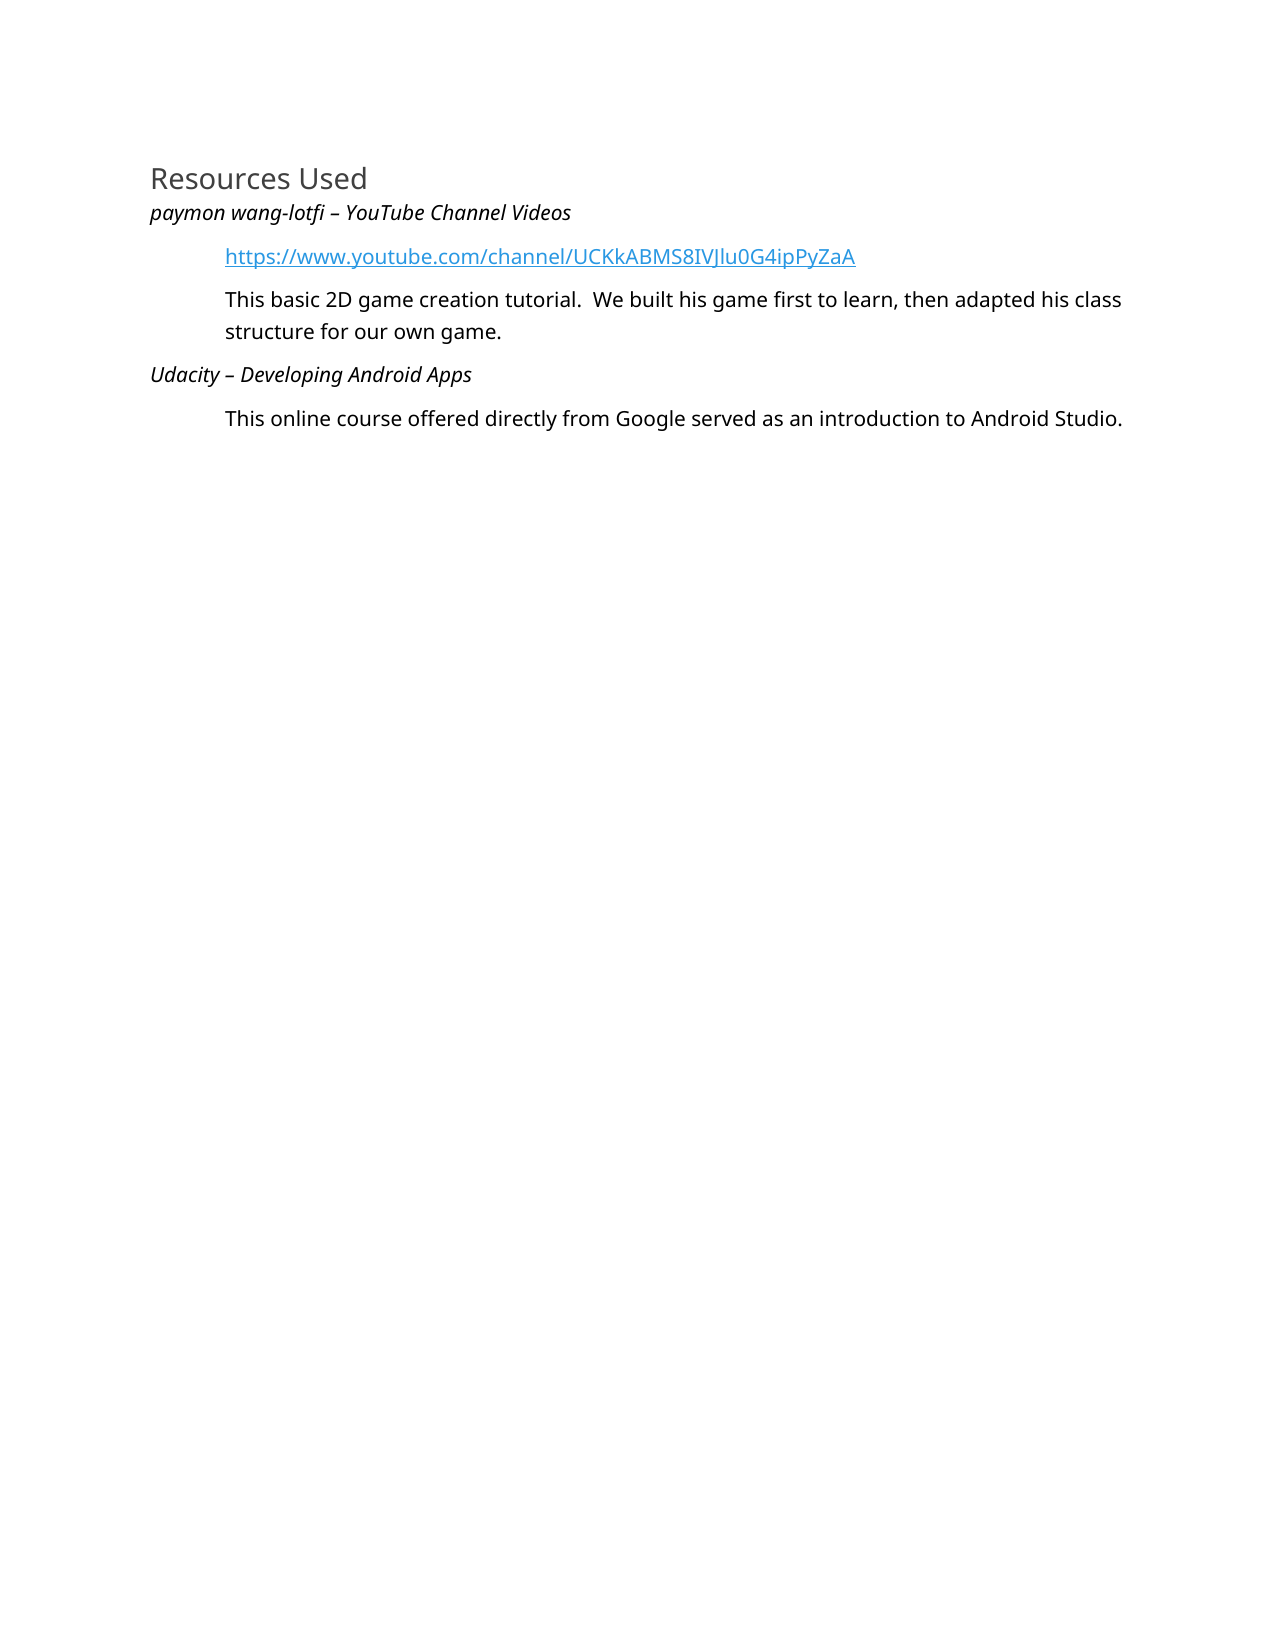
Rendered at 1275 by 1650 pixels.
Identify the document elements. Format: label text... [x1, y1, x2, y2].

text https://www.youtube.com/channel/UCKkABMS8IVJlu0G4ipPyZaA [150, 242, 1125, 270]
text This basic 2D game creation tutorial. We built his game first to learn, then adapted his class structure for our own game. [225, 286, 1125, 345]
text This online course offered directly from Google served as an introduction to Android Studio. [225, 404, 1125, 433]
text Udacity – Developing Android Apps [150, 361, 1125, 389]
text paymon wang-lotfi – YouTube Channel Videos [150, 198, 1125, 226]
subtitle Resources Used [150, 158, 1125, 198]
